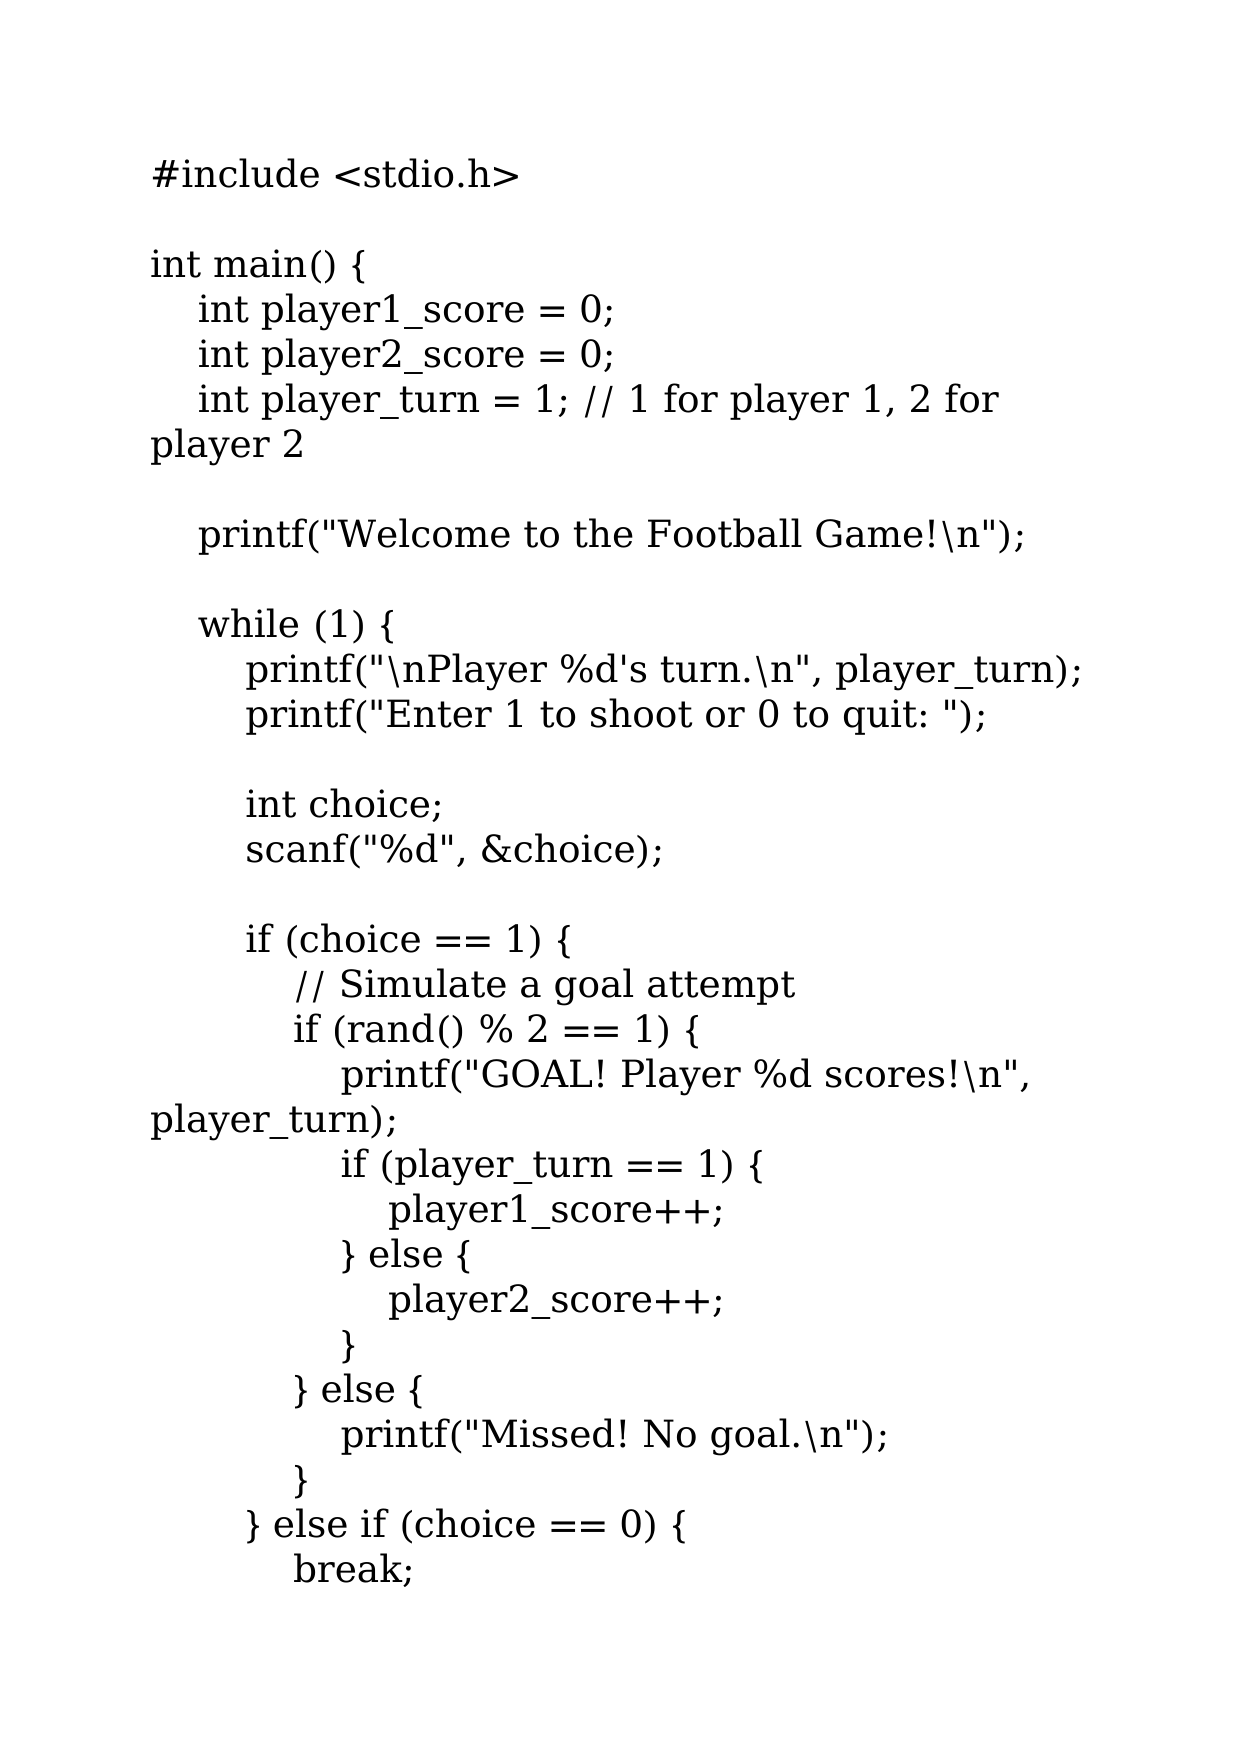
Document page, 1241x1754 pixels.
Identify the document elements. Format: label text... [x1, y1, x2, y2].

text if (choice == 1) { [150, 915, 1090, 960]
text player1_score++; [150, 1185, 1090, 1230]
text } else { [150, 1365, 1090, 1410]
text #include <stdio.h> [150, 150, 1090, 195]
text printf("\nPlayer %d's turn.\n", player_turn); [150, 645, 1090, 690]
text while (1) { [150, 600, 1090, 645]
text printf("Enter 1 to shoot or 0 to quit: "); [150, 690, 1090, 735]
text } else if (choice == 0) { [150, 1500, 1090, 1545]
text } [150, 1320, 1090, 1365]
text } else { [150, 1230, 1090, 1275]
text // Simulate a goal attempt [150, 960, 1090, 1005]
text player2_score++; [150, 1275, 1090, 1320]
text int main() { [150, 240, 1090, 285]
text int player_turn = 1; // 1 for player 1, 2 for player 2 [150, 375, 1090, 465]
text int player2_score = 0; [150, 330, 1090, 375]
text int player1_score = 0; [150, 285, 1090, 330]
text break; [150, 1545, 1090, 1590]
text int choice; [150, 780, 1090, 825]
text } [150, 1455, 1090, 1500]
text printf("Missed! No goal.\n"); [150, 1410, 1090, 1455]
text if (rand() % 2 == 1) { [150, 1005, 1090, 1050]
text if (player_turn == 1) { [150, 1140, 1090, 1185]
text printf("Welcome to the Football Game!\n"); [150, 510, 1090, 555]
text printf("GOAL! Player %d scores!\n", player_turn); [150, 1050, 1090, 1140]
text scanf("%d", &choice); [150, 825, 1090, 870]
